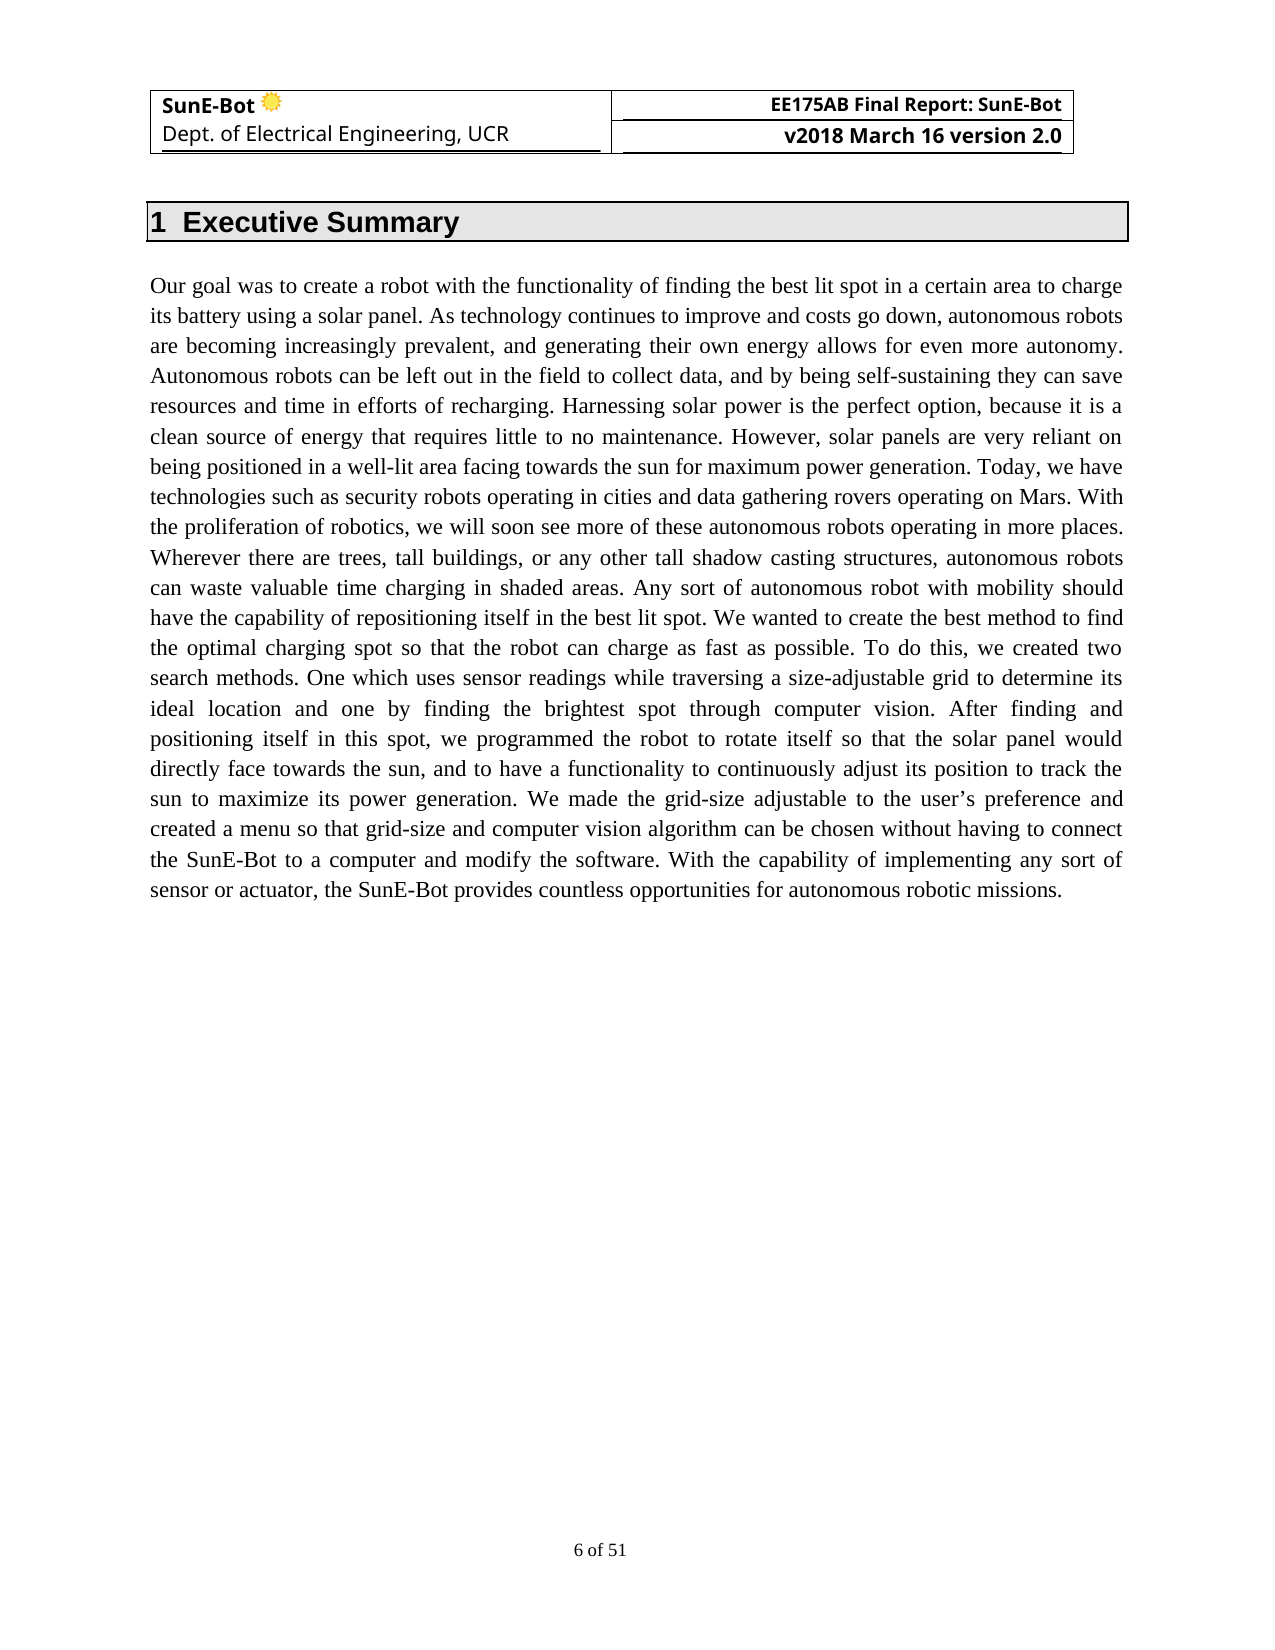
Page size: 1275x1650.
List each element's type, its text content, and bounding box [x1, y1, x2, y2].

text Our goal was to create a robot with the functionality of finding the best lit spot in a certain area to charge its battery using a solar panel. As technology continues to improve and costs go down, autonomous robots are becoming increasingly prevalent, and generating their own energy allows for even more autonomy. Autonomous robots can be left out in the field to collect data, and by being self-sustaining they can save resources and time in efforts of recharging. Harnessing solar power is the perfect option, because it is a clean source of energy that requires little to no maintenance. However, solar panels are very reliant on being positioned in a well-lit area facing towards the sun for maximum power generation. Today, we have technologies such as security robots operating in cities and data gathering rovers operating on Mars. With the proliferation of robotics, we will soon see more of these autonomous robots operating in more places. Wherever there are trees, tall buildings, or any other tall shadow casting structures, autonomous robots can waste valuable time charging in shaded areas. Any sort of autonomous robot with mobility should have the capability of repositioning itself in the best lit spot. We wanted to create the best method to find the optimal charging spot so that the robot can charge as fast as possible. To do this, we created two search methods. One which uses sensor readings while traversing a size-adjustable grid to determine its ideal location and one by finding the brightest spot through computer vision. After finding and positioning itself in this spot, we programmed the robot to rotate itself so that the solar panel would directly face towards the sun, and to have a functionality to continuously adjust its position to track the sun to maximize its power generation. We made the grid-size adjustable to the user’s preference and created a menu so that grid-size and computer vision algorithm can be chosen without having to connect the SunE-Bot to a computer and modify the software. With the capability of implementing any sort of sensor or actuator, the SunE-Bot provides countless opportunities for autonomous robotic missions. [150, 272, 1125, 902]
subtitle Executive Summary [148, 203, 1127, 240]
picture [260, 91, 282, 112]
